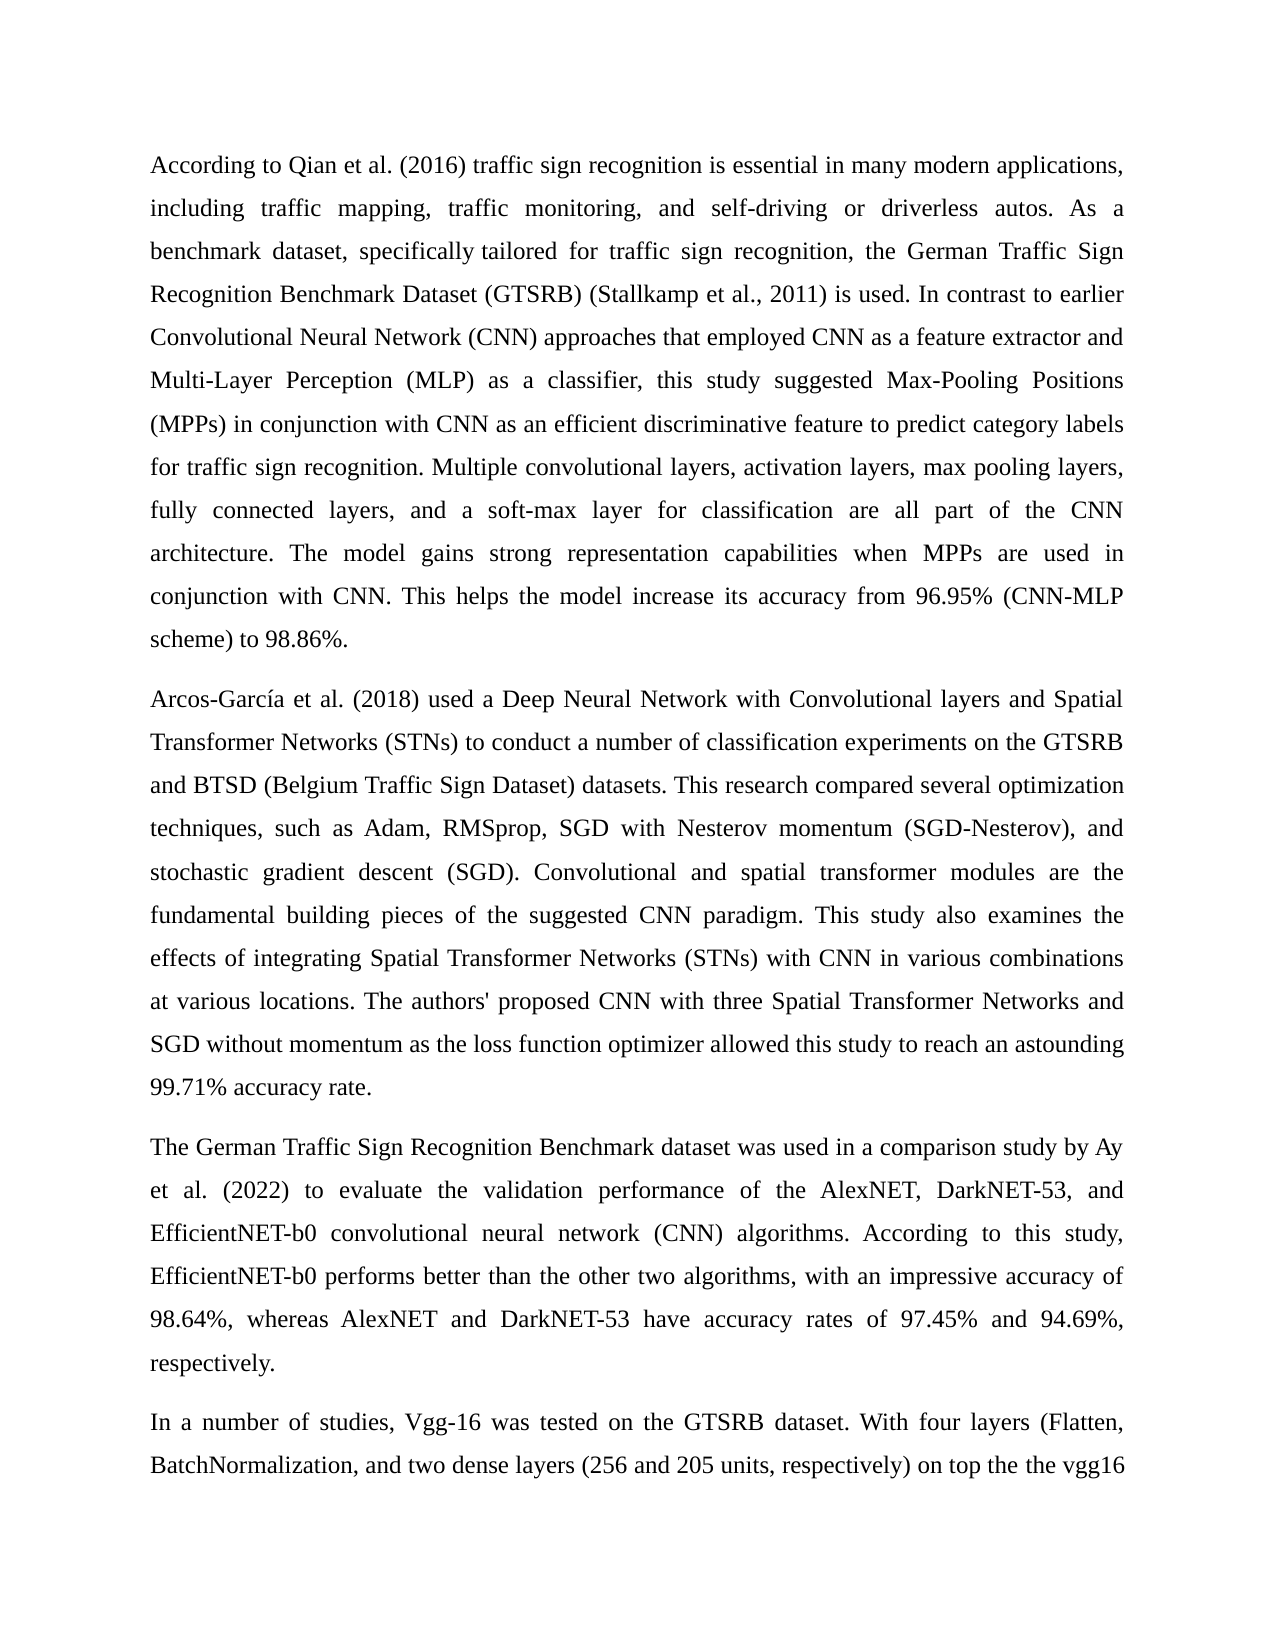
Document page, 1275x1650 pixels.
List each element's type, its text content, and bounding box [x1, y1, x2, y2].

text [150, 1407, 1125, 1479]
text According to Qian et al. (2016) traffic sign recognition is essential in many modern applications, including traffic mapping, traffic monitoring, and self-driving or driverless autos. As a benchmark dataset, specifically tailored for traffic sign recognition, the German Traffic Sign Recognition Benchmark Dataset (GTSRB) (Stallkamp et al., 2011) is used. In contrast to earlier Convolutional Neural Network (CNN) approaches that employed CNN as a feature extractor and Multi-Layer Perception (MLP) as a classifier, this study suggested Max-Pooling Positions (MPPs) in conjunction with CNN as an efficient discriminative feature to predict category labels for traffic sign recognition. Multiple convolutional layers, activation layers, max pooling layers, fully connected layers, and a soft-max layer for classification are all part of the CNN architecture. The model gains strong representation capabilities when MPPs are used in conjunction with CNN. This helps the model increase its accuracy from 96.95% (CNN-MLP scheme) to 98.86%. [150, 150, 1125, 653]
text Arcos-García et al. (2018) used a Deep Neural Network with Convolutional layers and Spatial Transformer Networks (STNs) to conduct a number of classification experiments on the GTSRB and BTSD (Belgium Traffic Sign Dataset) datasets. This research compared several optimization techniques, such as Adam, RMSprop, SGD with Nesterov momentum (SGD-Nesterov), and stochastic gradient descent (SGD). Convolutional and spatial transformer modules are the fundamental building pieces of the suggested CNN paradigm. This study also examines the effects of integrating Spatial Transformer Networks (STNs) with CNN in various combinations at various locations. The authors' proposed CNN with three Spatial Transformer Networks and SGD without momentum as the loss function optimizer allowed this study to reach an astounding 99.71% accuracy rate. [150, 684, 1125, 1101]
text The German Traffic Sign Recognition Benchmark dataset was used in a comparison study by Ay et al. (2022) to evaluate the validation performance of the AlexNET, DarkNET-53, and EfficientNET-b0 convolutional neural network (CNN) algorithms. According to this study, EfficientNET-b0 performs better than the other two algorithms, with an impressive accuracy of 98.64%, whereas AlexNET and DarkNET-53 have accuracy rates of 97.45% and 94.69%, respectively. [150, 1132, 1125, 1376]
